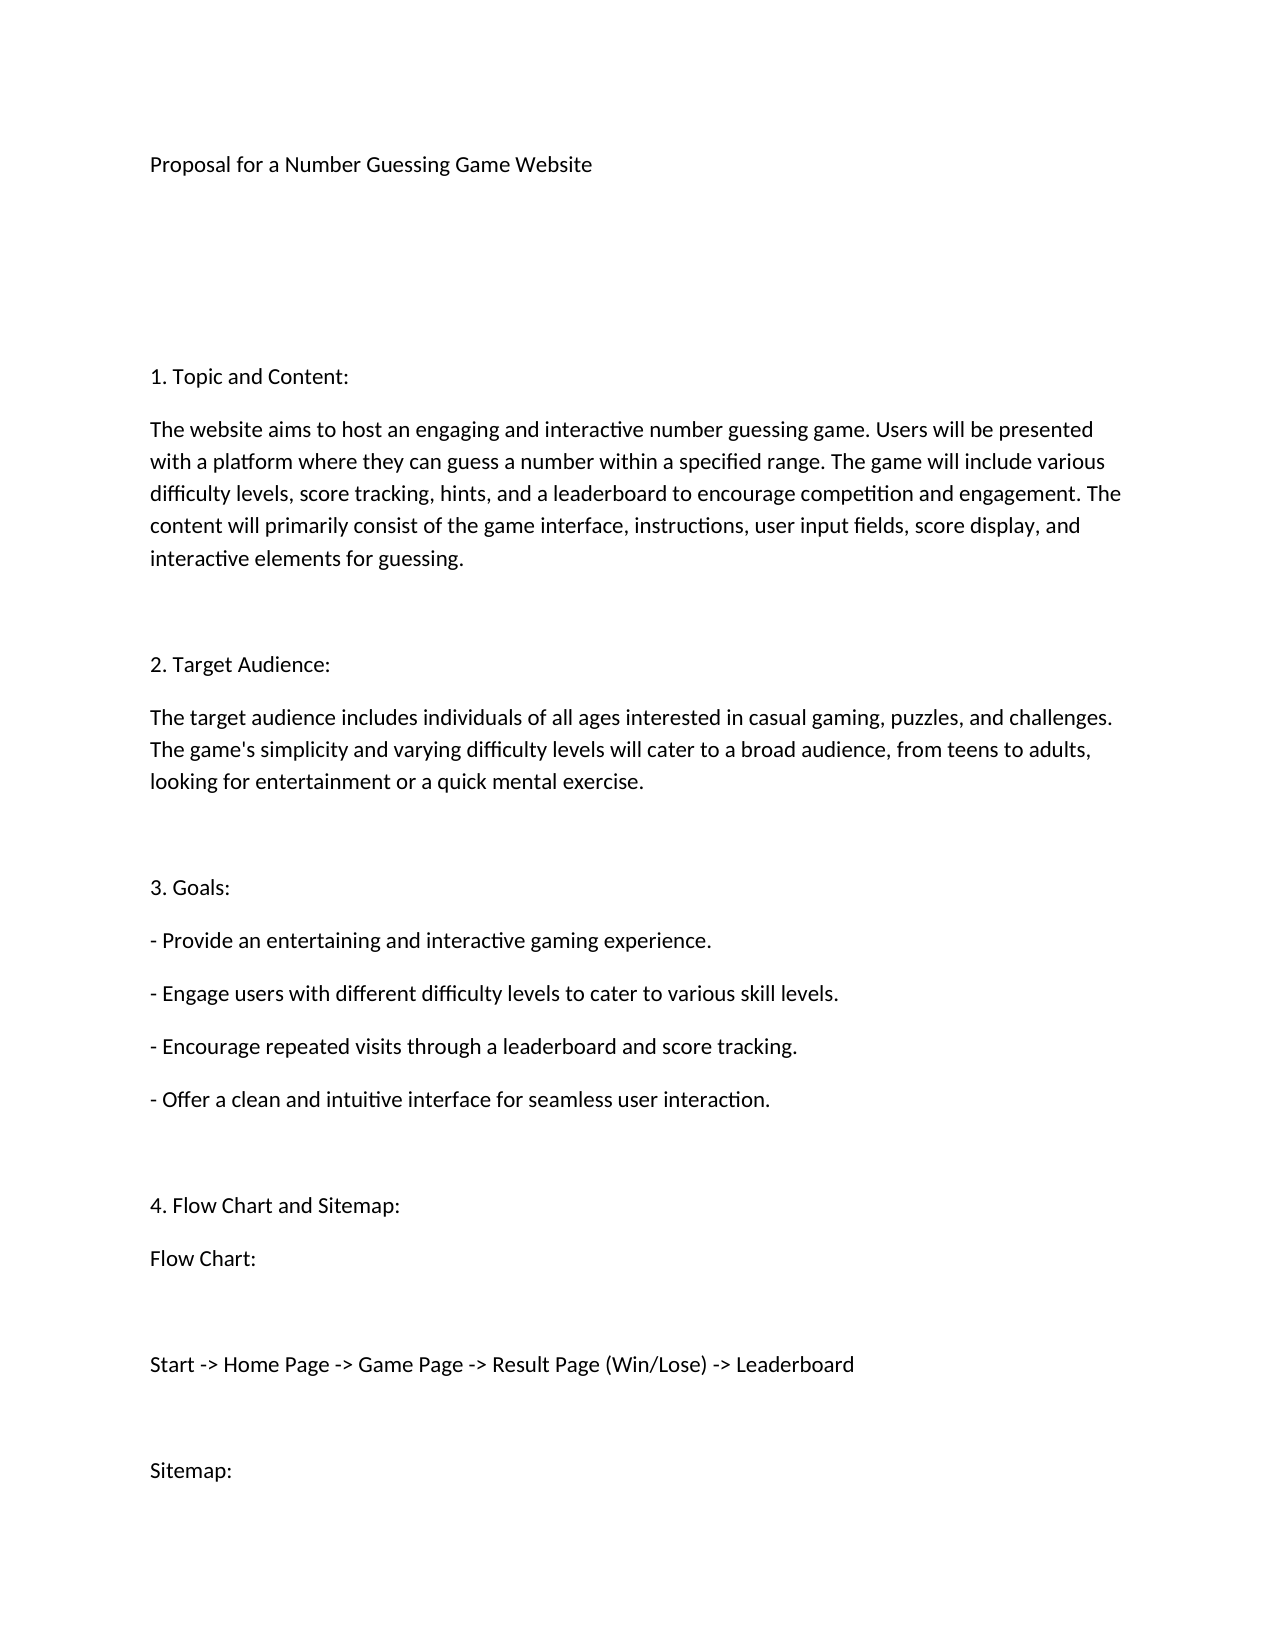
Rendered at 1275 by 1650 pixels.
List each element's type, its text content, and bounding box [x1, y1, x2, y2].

text The target audience includes individuals of all ages interested in casual gaming, puzzles, and challenges. The game's simplicity and varying difficulty levels will cater to a broad audience, from teens to adults, looking for entertainment or a quick mental exercise. [150, 703, 1125, 795]
text Start -> Home Page -> Game Page -> Result Page (Win/Lose) -> Leaderboard [150, 1351, 1125, 1378]
text Sitemap: [150, 1457, 1125, 1484]
text 3. Goals: [150, 873, 1125, 901]
text 1. Topic and Content: [150, 362, 1125, 390]
text - Encourage repeated visits through a leaderboard and score tracking. [150, 1032, 1125, 1060]
text Proposal for a Number Guessing Game Website [150, 150, 1125, 178]
text - Offer a clean and intuitive interface for seamless user interaction. [150, 1085, 1125, 1113]
text Flow Chart: [150, 1244, 1125, 1272]
text 2. Target Audience: [150, 650, 1125, 678]
text - Engage users with different difficulty levels to cater to various skill levels. [150, 979, 1125, 1007]
text The website aims to host an engaging and interactive number guessing game. Users will be presented with a platform where they can guess a number within a specified range. The game will include various difficulty levels, score tracking, hints, and a leaderboard to encourage competition and engagement. The content will primarily consist of the game interface, instructions, user input fields, score display, and interactive elements for guessing. [150, 415, 1125, 572]
text - Provide an entertaining and interactive gaming experience. [150, 926, 1125, 954]
text 4. Flow Chart and Sitemap: [150, 1191, 1125, 1219]
